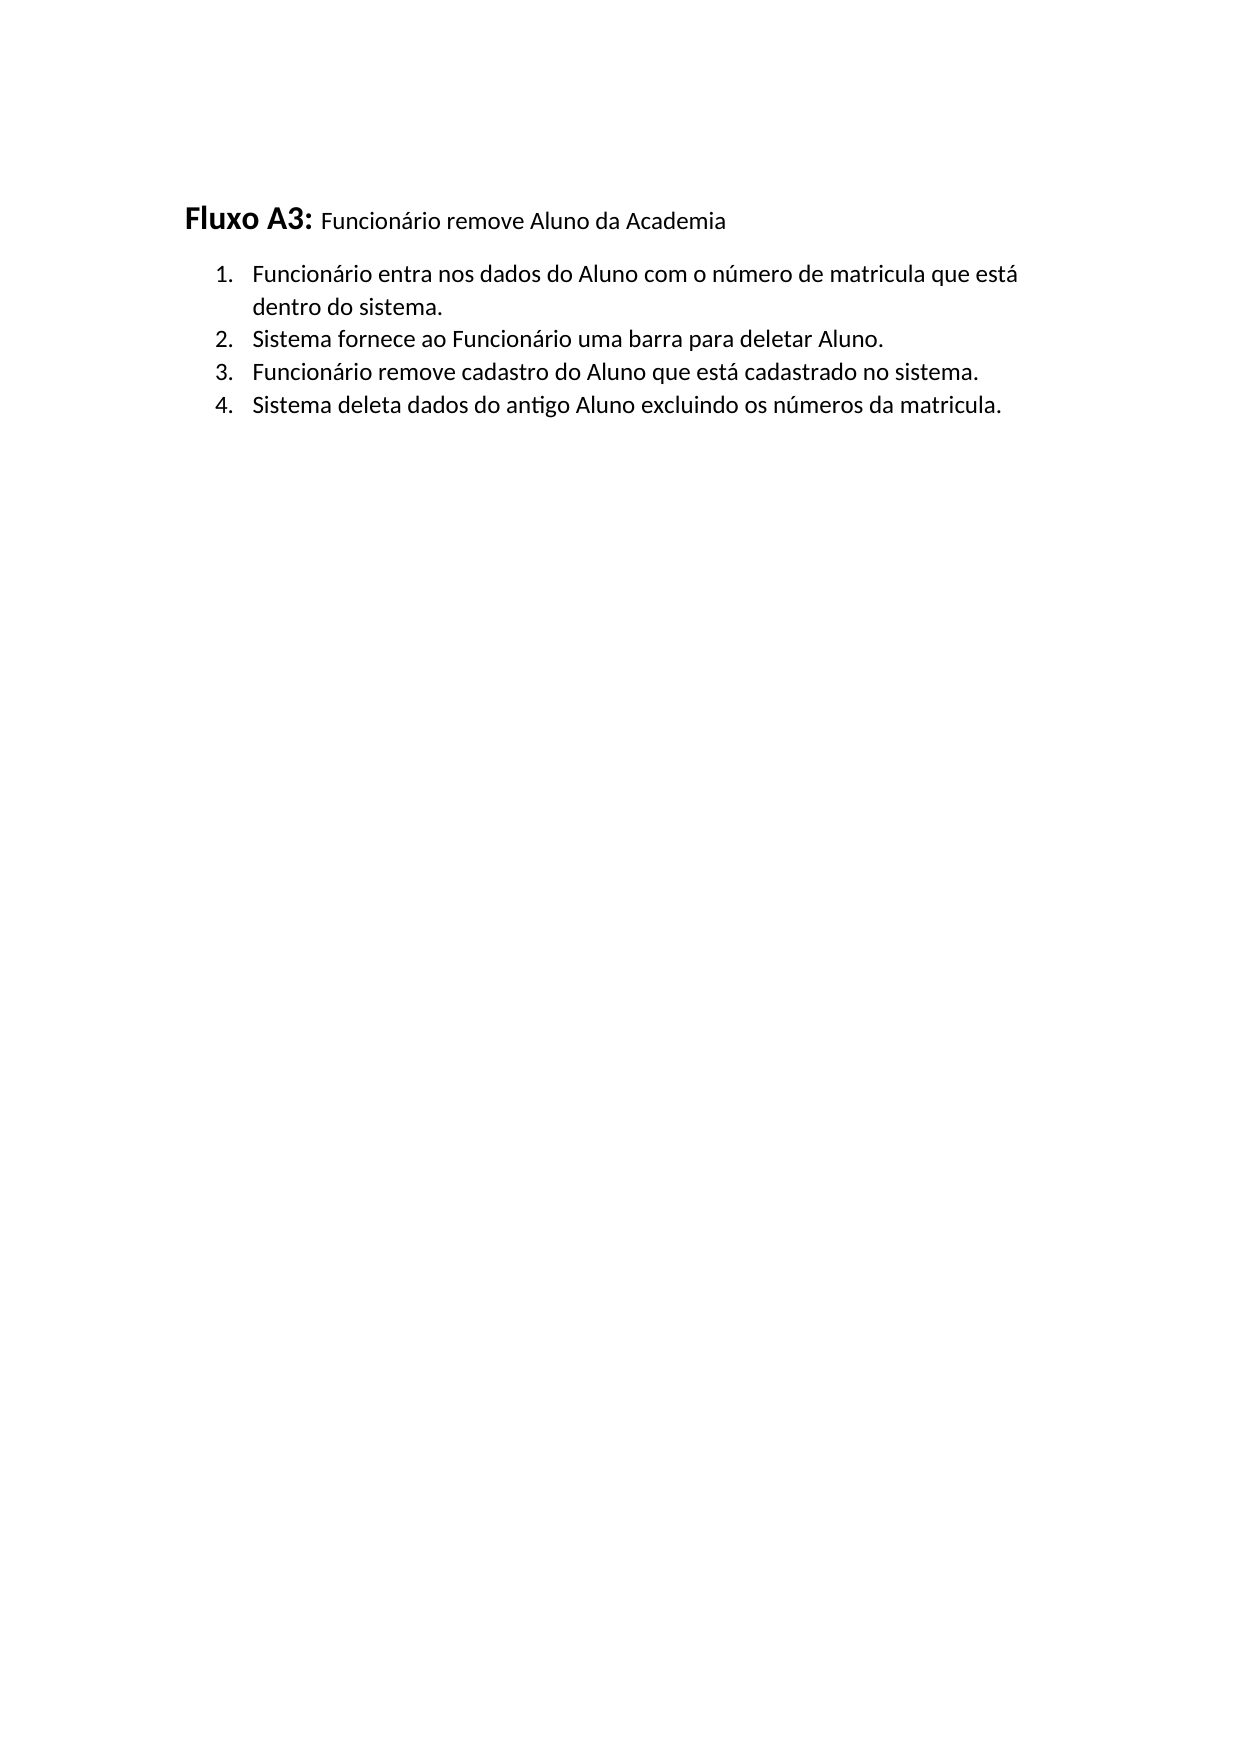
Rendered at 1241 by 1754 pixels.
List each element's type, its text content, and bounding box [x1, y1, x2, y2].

text Fluxo A3: Funcionário remove Aluno da Academia [177, 197, 1063, 238]
list Funcionário remove cadastro do Aluno que está cadastrado no sistema. [215, 357, 1063, 387]
list Funcionário entra nos dados do Aluno com o número de matricula que está dentro do sistema. [215, 258, 1063, 321]
list Sistema deleta dados do antigo Aluno excluindo os números da matricula. [215, 389, 1063, 420]
list Sistema fornece ao Funcionário uma barra para deletar Aluno. [215, 324, 1063, 354]
